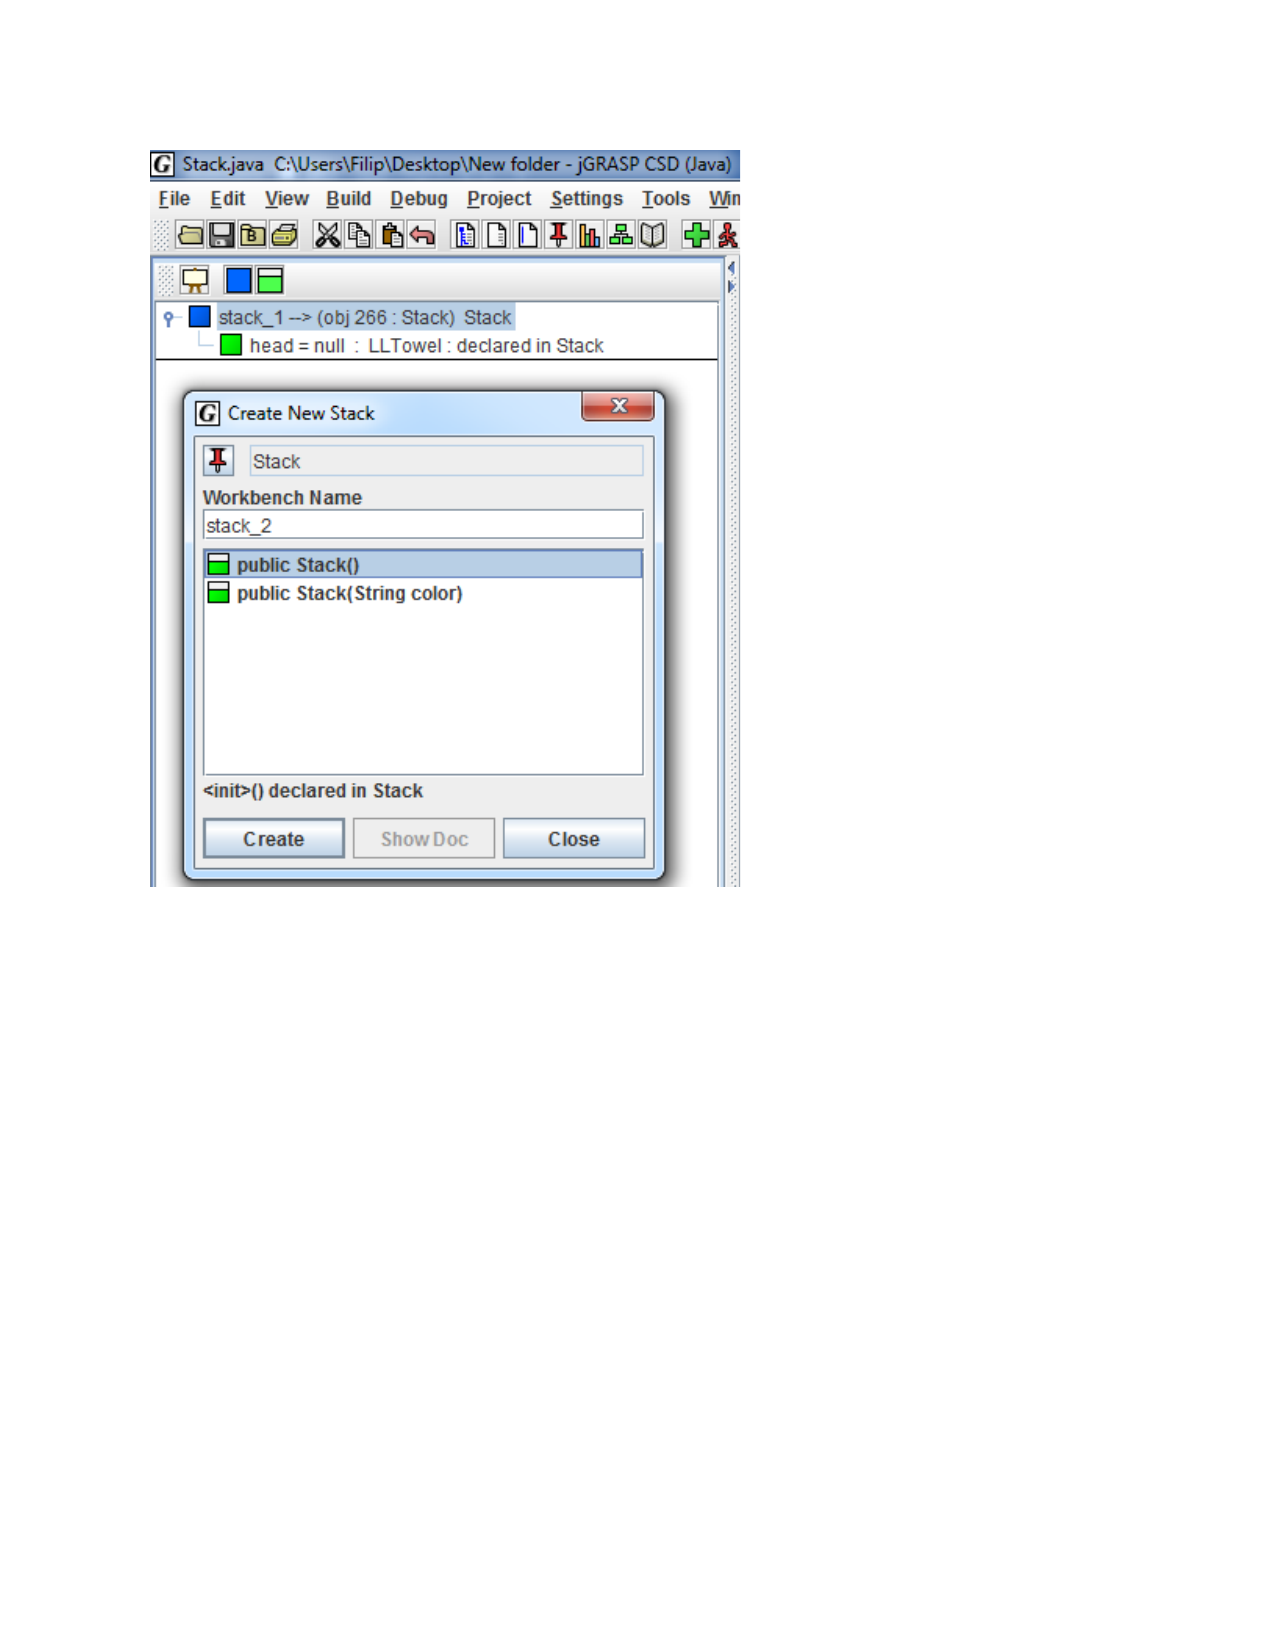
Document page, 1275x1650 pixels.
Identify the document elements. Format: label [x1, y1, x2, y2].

picture [150, 150, 741, 887]
